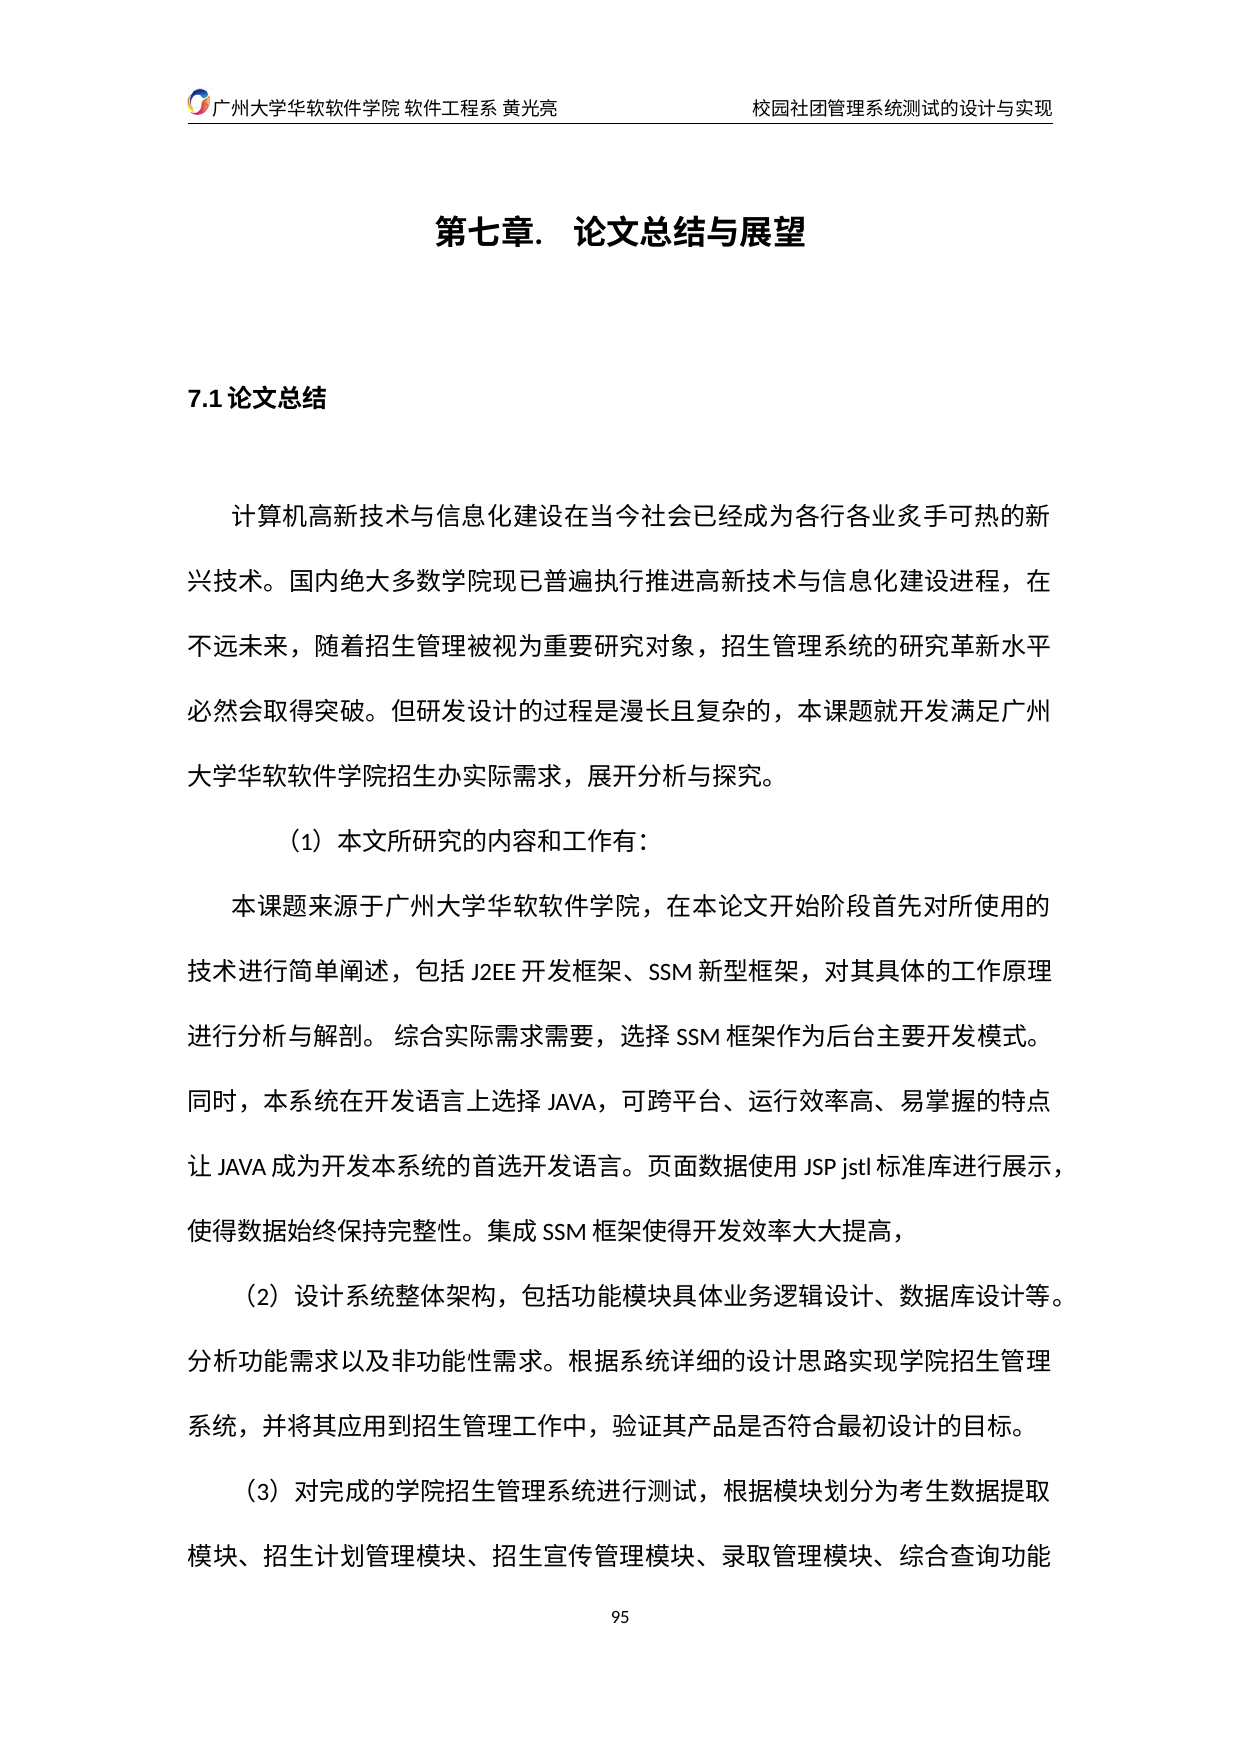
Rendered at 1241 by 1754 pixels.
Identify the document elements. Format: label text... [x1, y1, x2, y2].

text 计算机高新技术与信息化建设在当今社会已经成为各行各业炙手可热的新兴技术。国内绝大多数学院现已普遍执行推进高新技术与信息化建设进程，在不远未来，随着招生管理被视为重要研究对象，招生管理系统的研究革新水平必然会取得突破。但研发设计的过程是漫长且复杂的，本课题就开发满足广州大学华软软件学院招生办实际需求，展开分析与探究。 [187, 482, 1053, 807]
text （1）本文所研究的内容和工作有： [187, 807, 1053, 872]
text （2）设计系统整体架构，包括功能模块具体业务逻辑设计、数据库设计等。分析功能需求以及非功能性需求。根据系统详细的设计思路实现学院招生管理系统，并将其应用到招生管理工作中，验证其产品是否符合最初设计的目标。 [187, 1262, 1053, 1457]
subtitle 论文总结与展望 [187, 197, 1053, 262]
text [187, 1457, 1053, 1587]
subtitle 7.1论文总结 [187, 364, 1053, 429]
text 本课题来源于广州大学华软软件学院，在本论文开始阶段首先对所使用的技术进行简单阐述，包括J2EE开发框架、SSM新型框架，对其具体的工作原理进行分析与解剖。 综合实际需求需要，选择SSM框架作为后台主要开发模式。同时，本系统在开发语言上选择JAVA，可跨平台、运行效率高、易掌握的特点让JAVA成为开发本系统的首选开发语言。页面数据使用JSP jstl标准库进行展示，使得数据始终保持完整性。集成SSM框架使得开发效率大大提高， [187, 872, 1053, 1262]
picture [187, 88, 213, 116]
